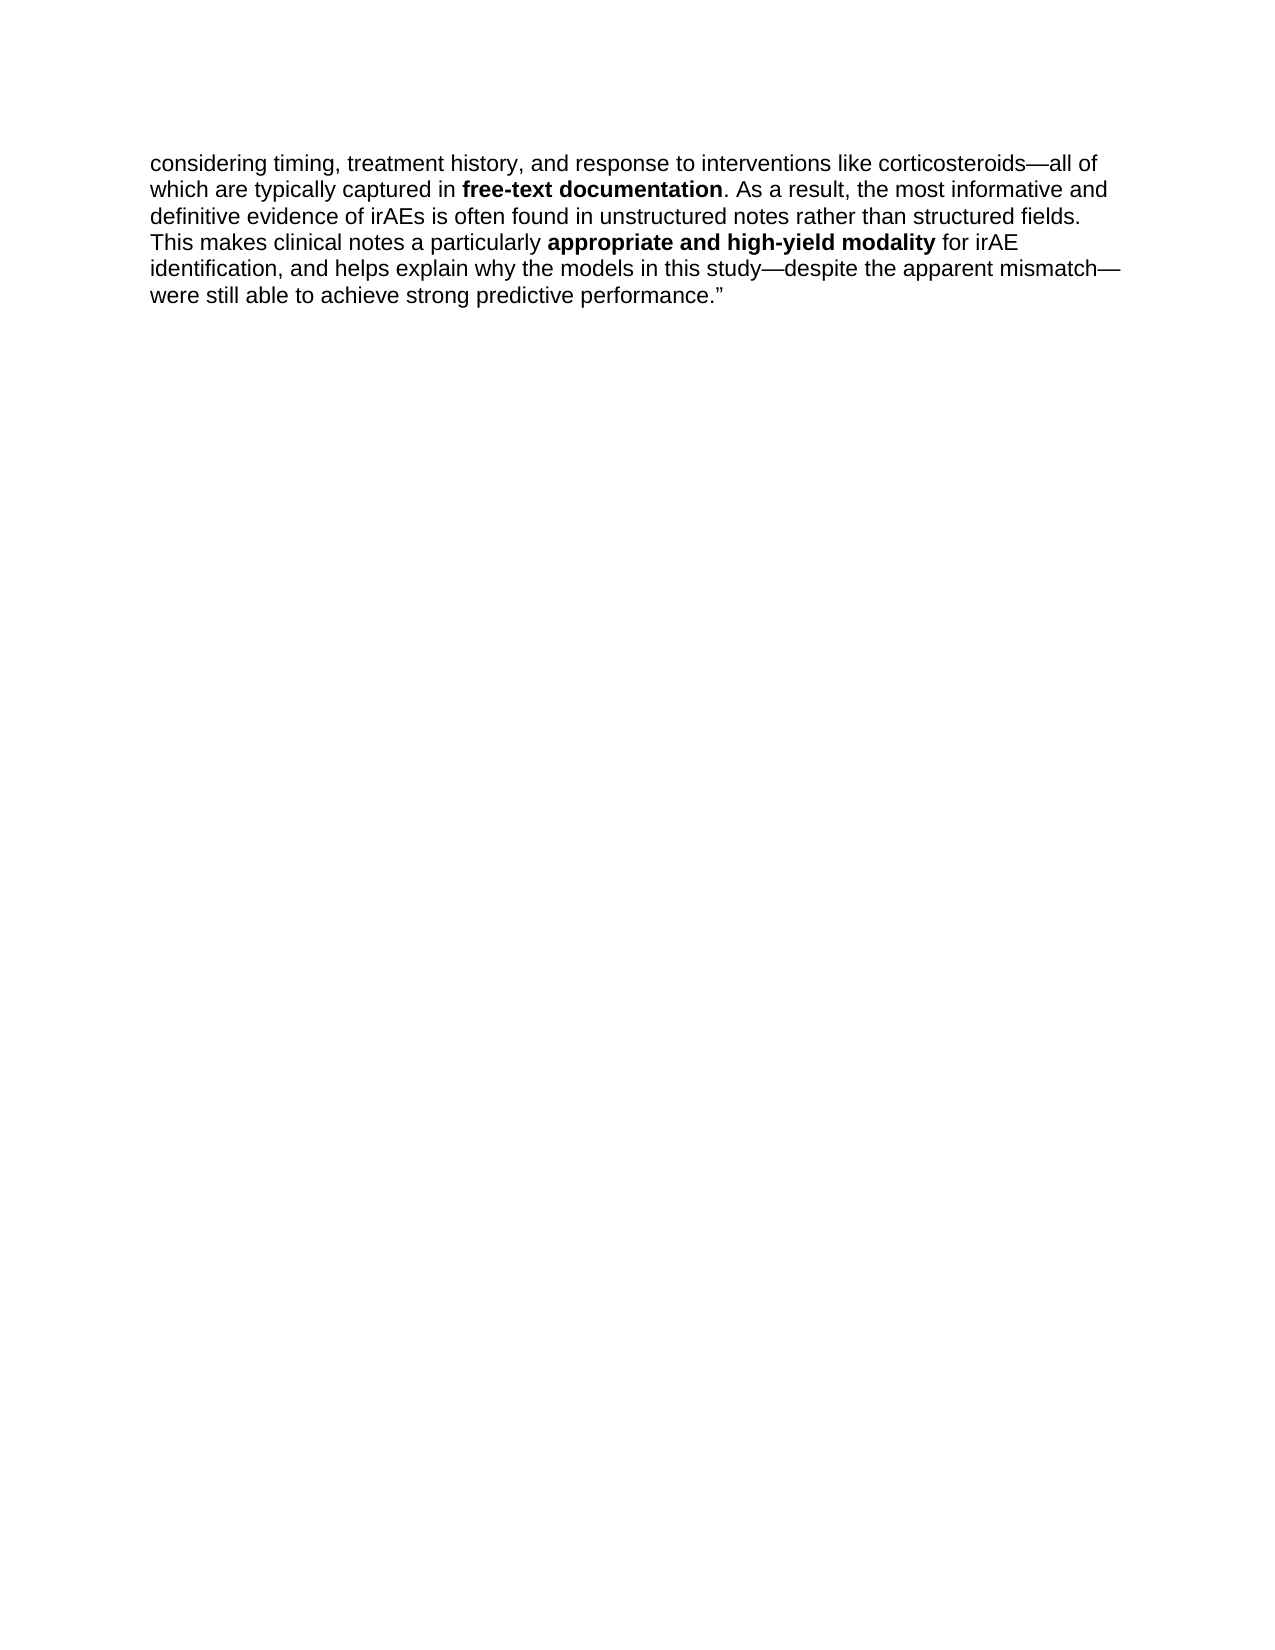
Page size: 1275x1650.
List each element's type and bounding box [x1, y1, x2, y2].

text [150, 150, 1125, 308]
